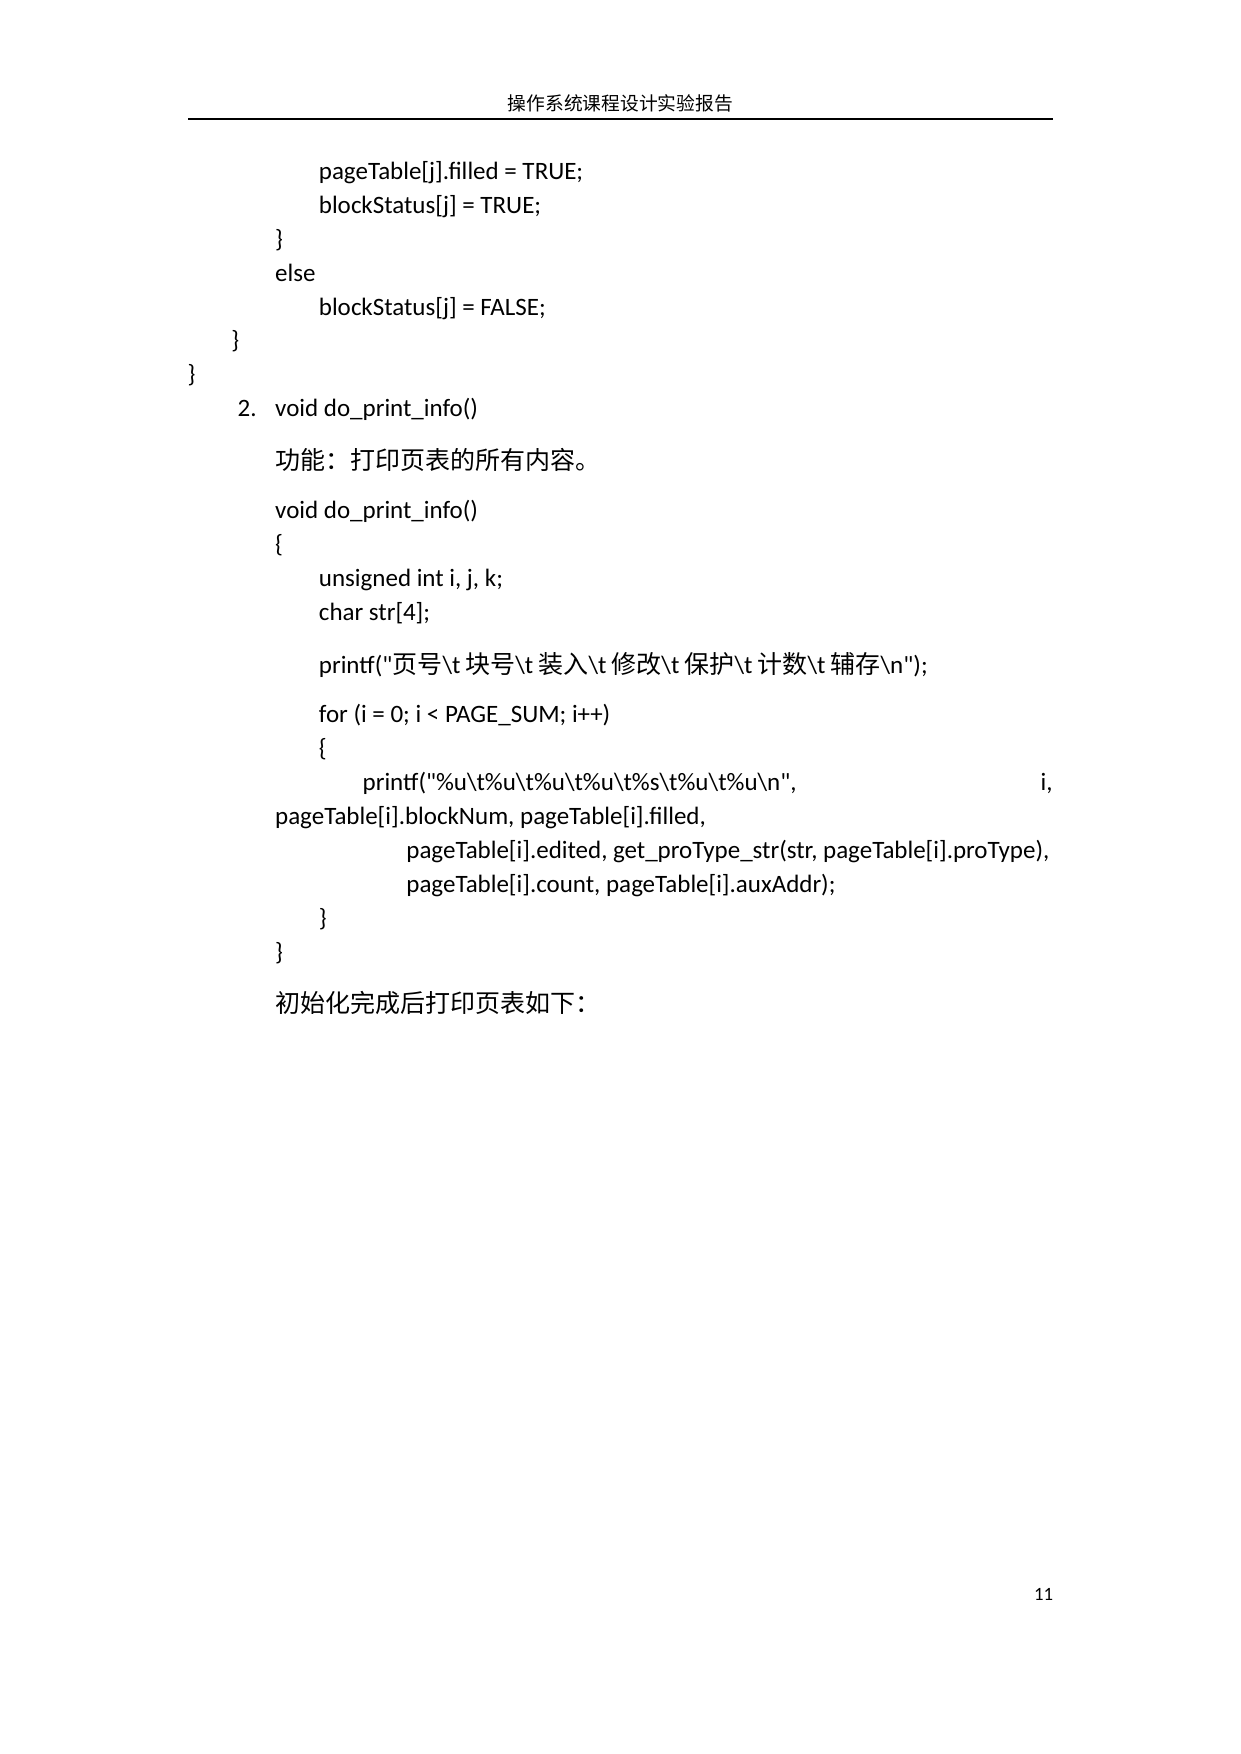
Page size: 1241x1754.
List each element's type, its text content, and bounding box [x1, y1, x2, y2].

text } [187, 221, 1053, 255]
text } [187, 357, 1053, 391]
text 功能：打印页表的所有内容。 [275, 425, 1053, 493]
text } [187, 323, 1053, 357]
text { [275, 527, 1053, 561]
text void do_print_info() [275, 493, 1053, 527]
text blockStatus[j] = TRUE; [187, 187, 1053, 221]
text pageTable[i].edited, get_proType_str(str, pageTable[i].proType), [275, 832, 1053, 866]
text printf("%u\t%u\t%u\t%u\t%s\t%u\t%u\n", i, pageTable[i].blockNum, pageTable[i].filled, [275, 764, 1053, 832]
text pageTable[j].filled = TRUE; [187, 153, 1053, 187]
text blockStatus[j] = FALSE; [187, 289, 1053, 323]
text { [275, 730, 1053, 764]
text char str[4]; [275, 594, 1053, 628]
text } [275, 900, 1053, 934]
text } [275, 934, 1053, 968]
text for (i = 0; i < PAGE_SUM; i++) [275, 696, 1053, 730]
text printf("页号\t块号\t装入\t修改\t保护\t计数\t辅存\n"); [275, 628, 1053, 696]
text 初始化完成后打印页表如下： [275, 968, 1053, 1036]
text unsigned int i, j, k; [275, 561, 1053, 594]
text pageTable[i].count, pageTable[i].auxAddr); [275, 866, 1053, 900]
list void do_print_info() [237, 391, 1053, 425]
text else [187, 255, 1053, 289]
